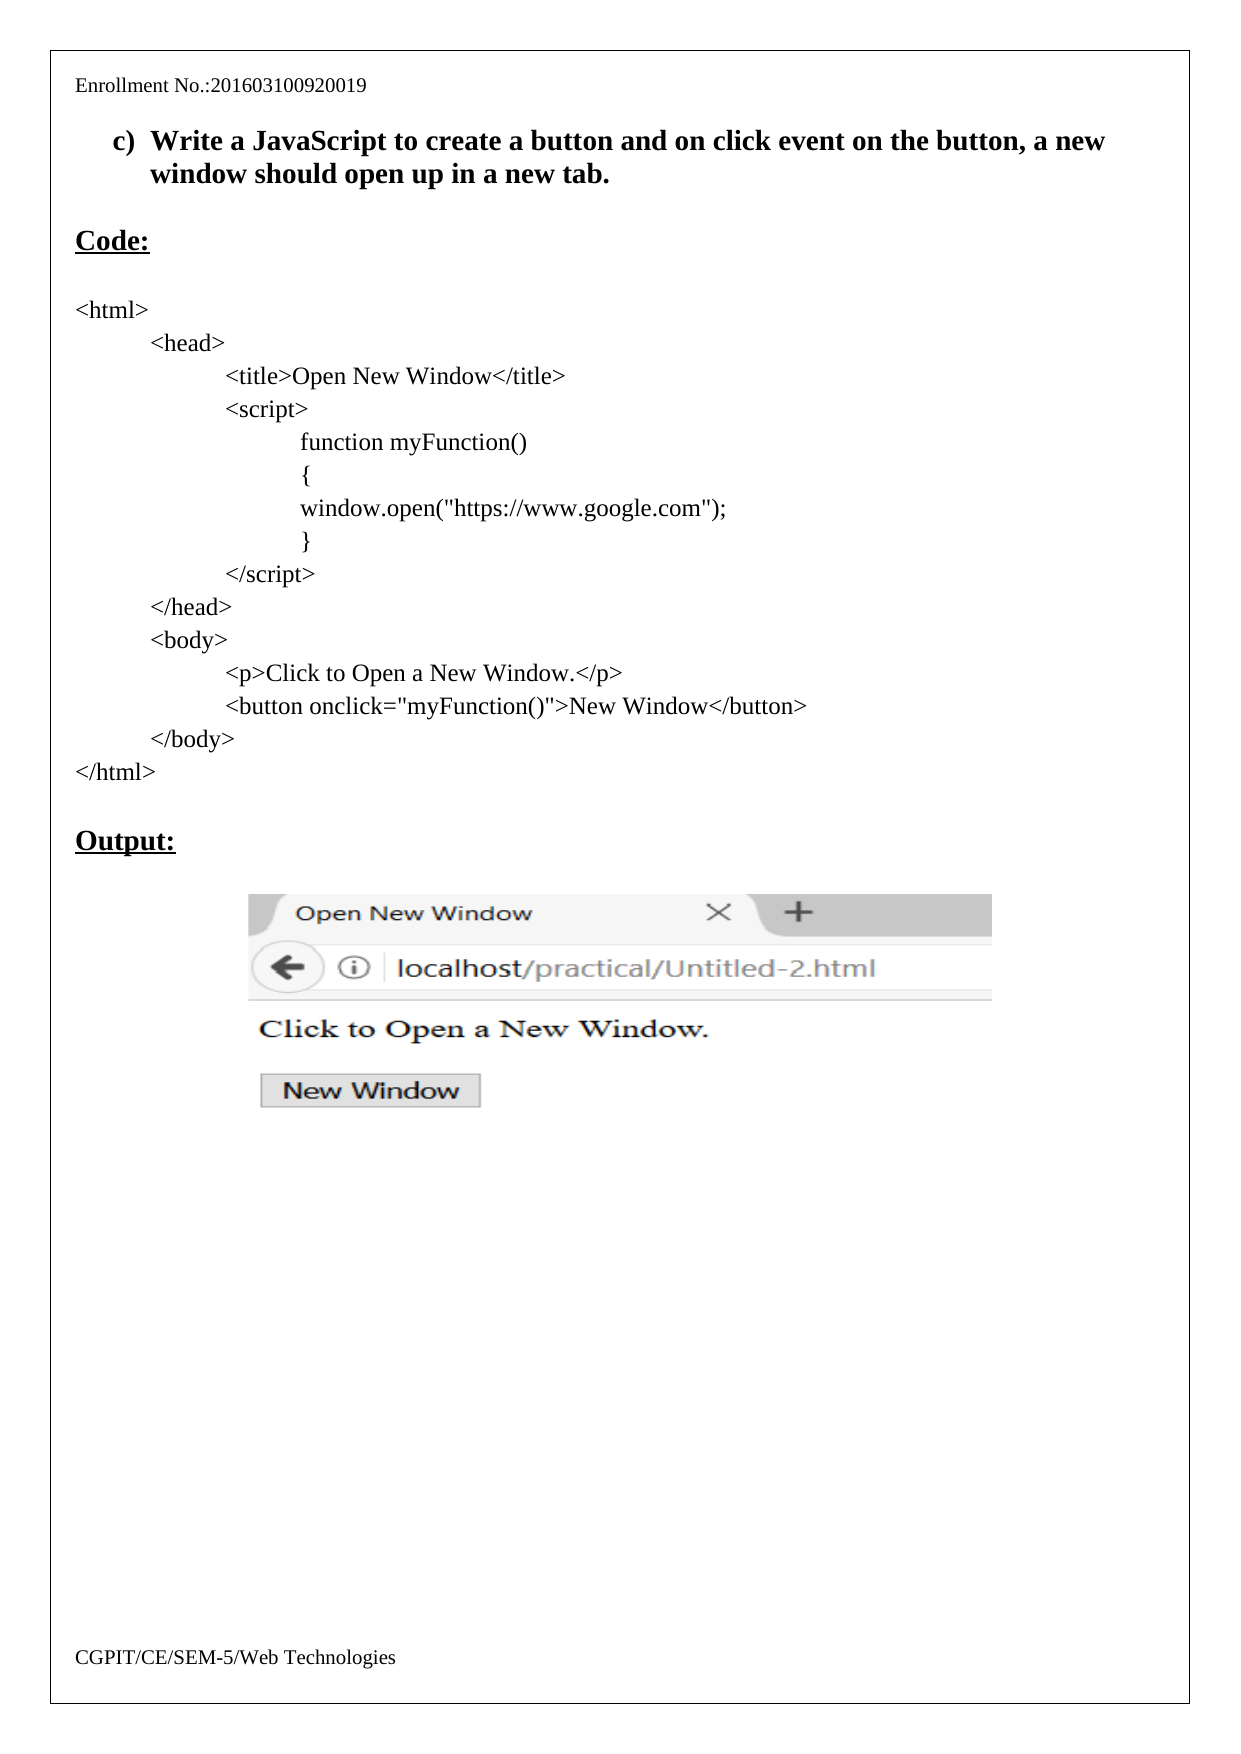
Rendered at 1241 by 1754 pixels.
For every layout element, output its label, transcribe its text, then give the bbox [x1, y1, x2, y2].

text </script> [75, 559, 1165, 588]
text </head> [75, 592, 1165, 621]
text <html> [75, 295, 1165, 323]
text } [75, 526, 1165, 555]
text <script> [75, 394, 1165, 423]
text </body> [75, 724, 1165, 753]
text <title>Open New Window</title> [75, 361, 1165, 389]
text function myFunction() [75, 427, 1165, 456]
text Code: [75, 223, 1165, 257]
text { [75, 460, 1165, 489]
picture [248, 894, 992, 1139]
text window.open("https://www.google.com"); [75, 493, 1165, 522]
list Write a JavaScript to create a button and on click event on the button, a new window should open up in a new tab. [112, 123, 1165, 190]
text </html> [75, 757, 1165, 786]
text Output: [75, 823, 1165, 857]
text <button onclick="myFunction()">New Window</button> [75, 691, 1165, 720]
text <head> [75, 328, 1165, 357]
text <p>Click to Open a New Window.</p> [75, 658, 1165, 687]
text <body> [75, 625, 1165, 654]
